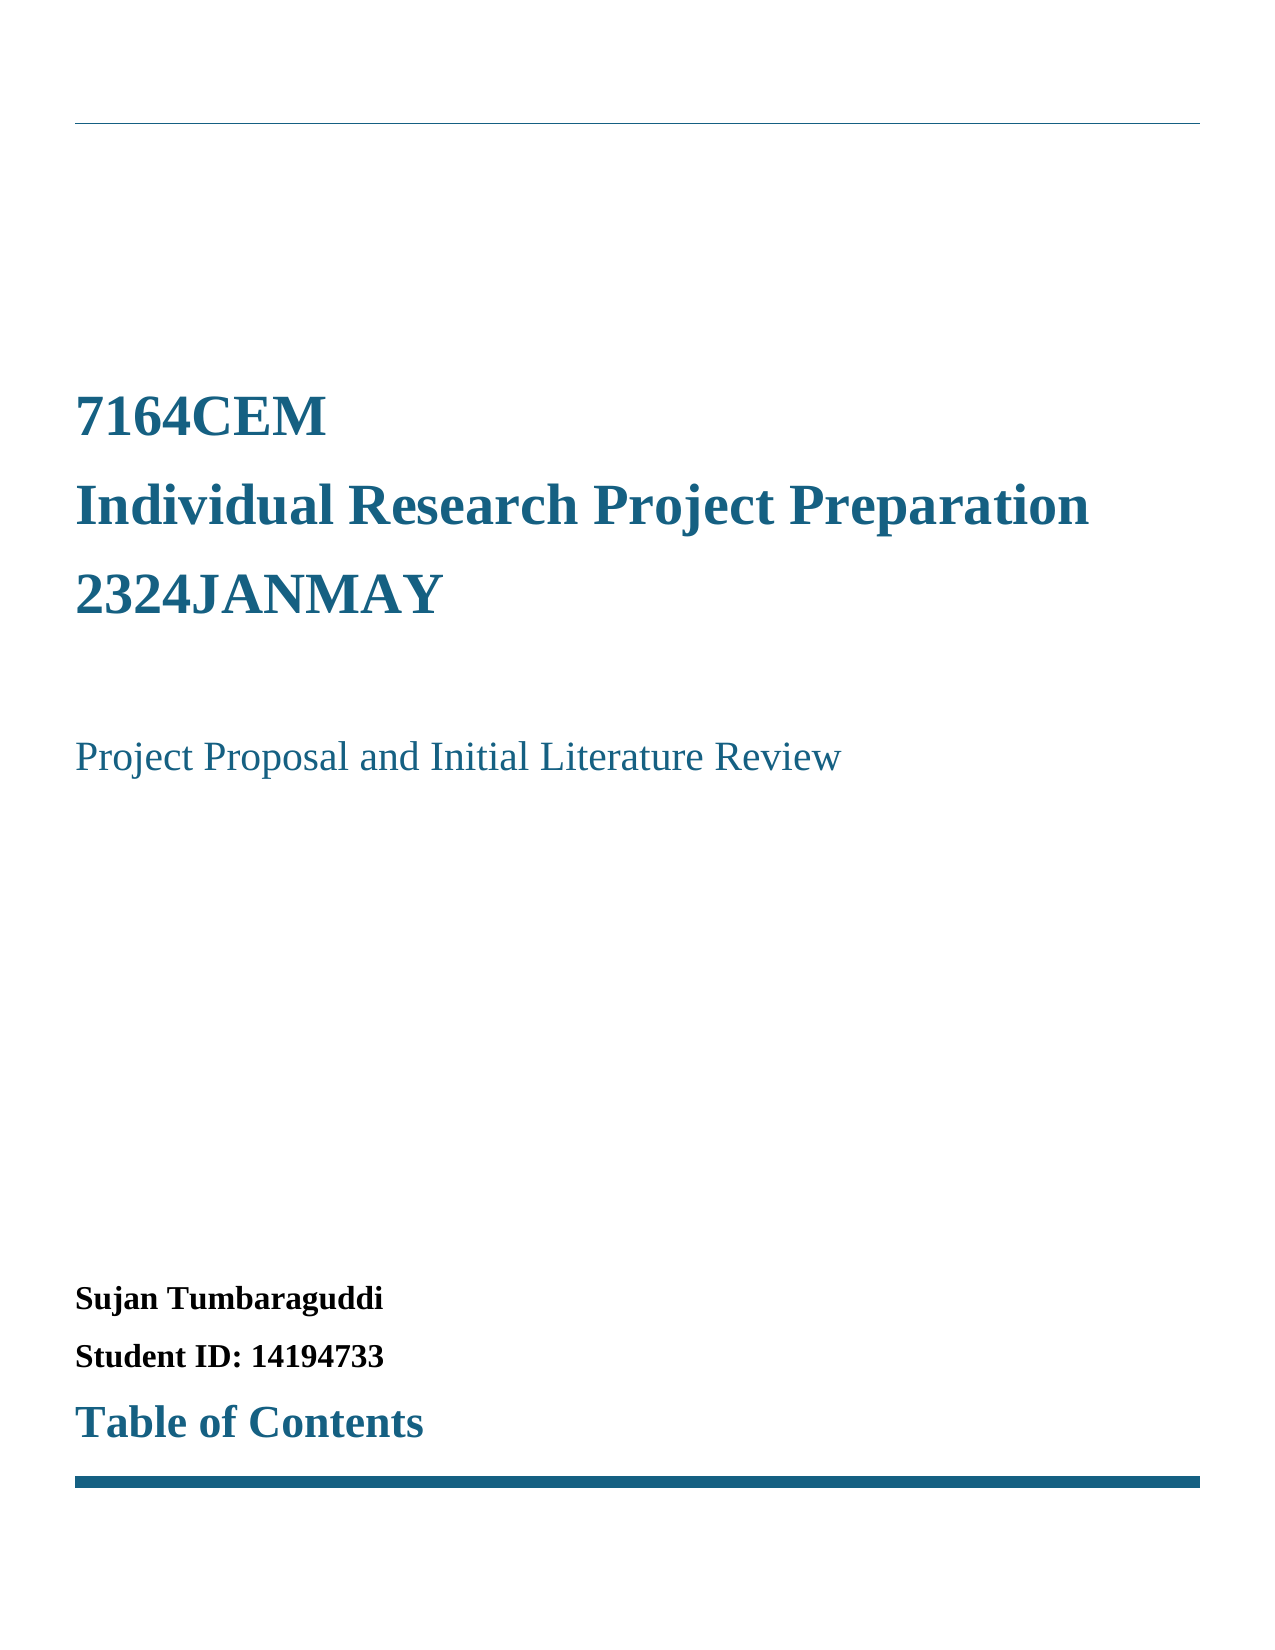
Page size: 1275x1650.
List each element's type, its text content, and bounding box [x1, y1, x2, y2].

text 7164CEM [75, 381, 1200, 448]
text Sujan Tumbaraguddi [75, 1278, 1200, 1317]
text 2324JANMAY [75, 559, 1200, 626]
text Individual Research Project Preparation [75, 470, 1200, 537]
text Student ID: 14194733 [75, 1336, 1200, 1375]
text Project Proposal and Initial Literature Review [75, 732, 1200, 780]
